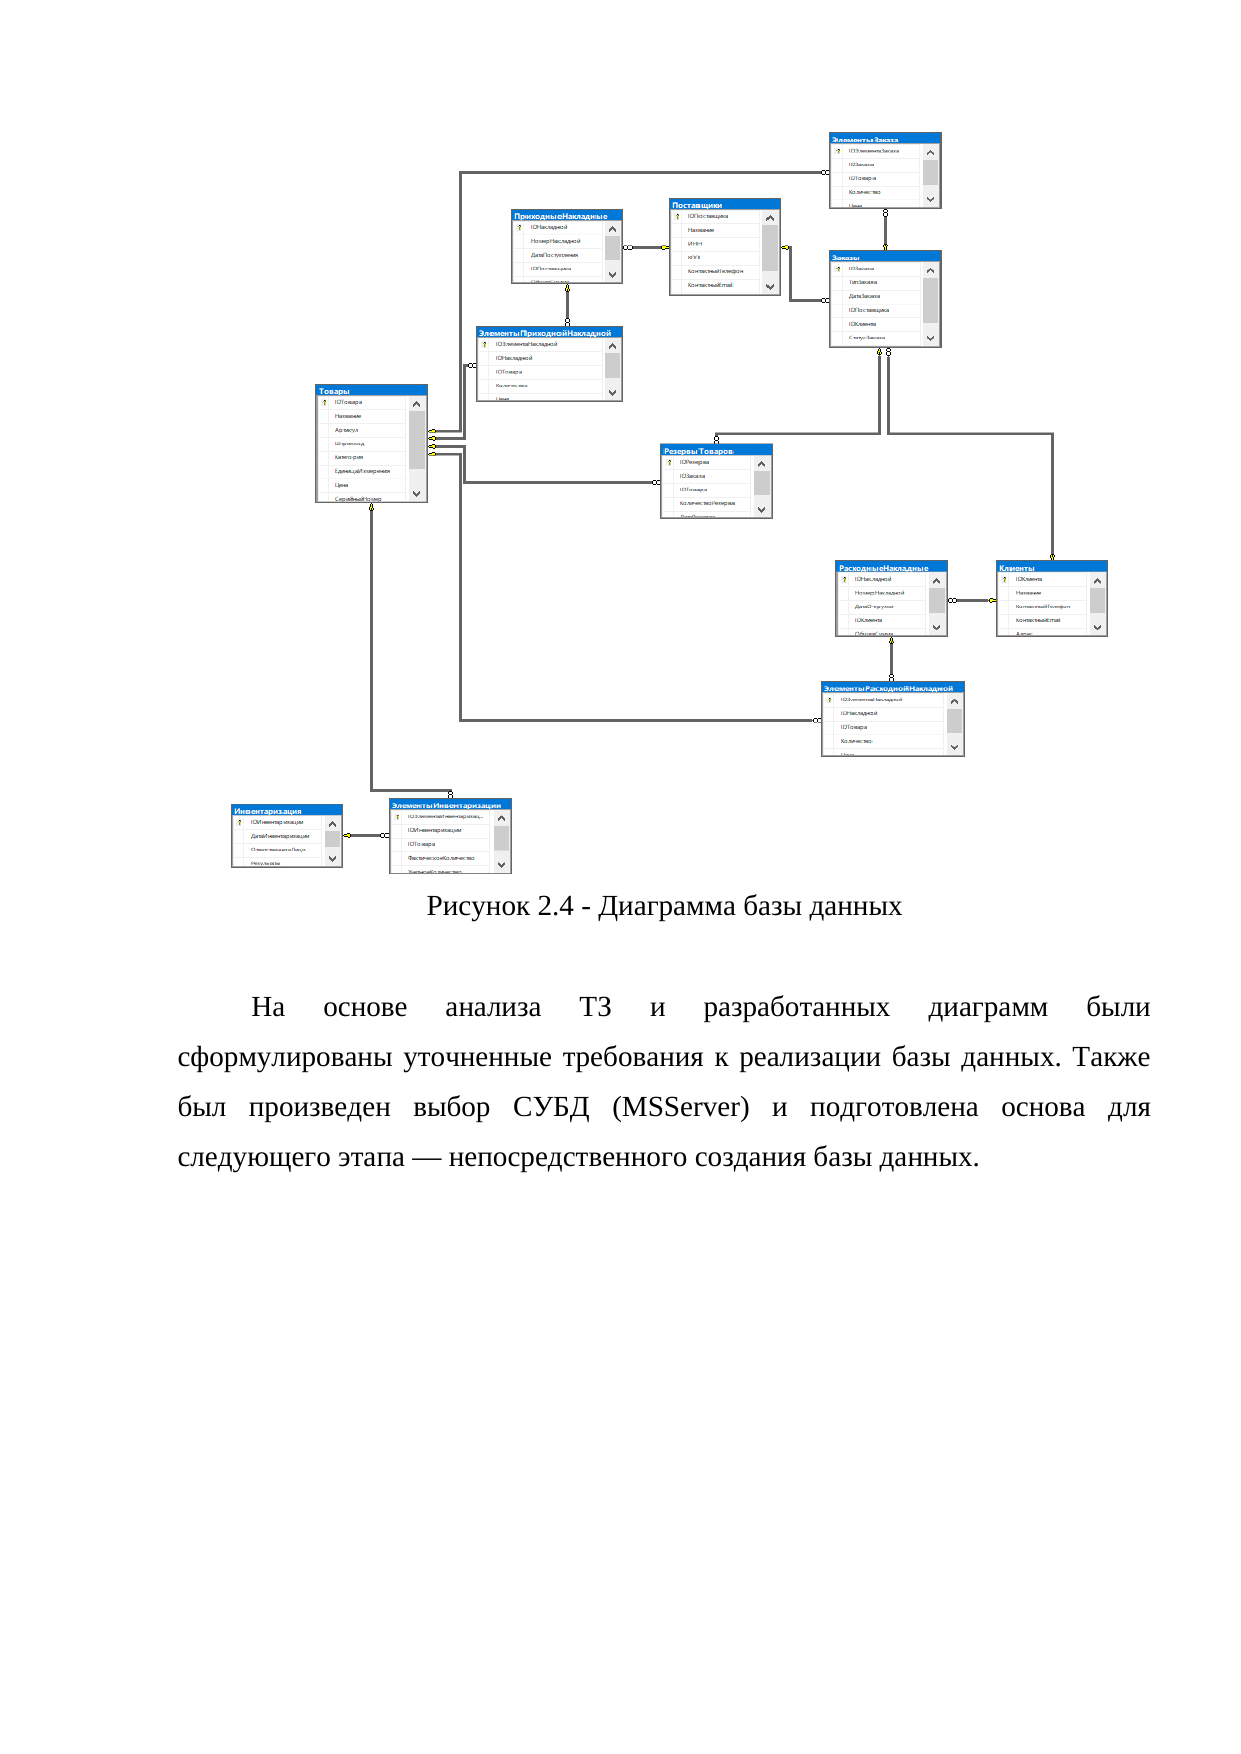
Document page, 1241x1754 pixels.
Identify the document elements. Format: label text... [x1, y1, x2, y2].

text На основе анализа ТЗ и разработанных диаграмм были сформулированы уточненные требования к реализации базы данных. Также был произведен выбор СУБД (MSServer) и подготовлена основа для следующего этапа — непосредственного создания базы данных. [177, 989, 1152, 1173]
picture [214, 118, 1115, 874]
text Рисунок 2.4 - Диаграмма базы данных [177, 888, 1152, 922]
